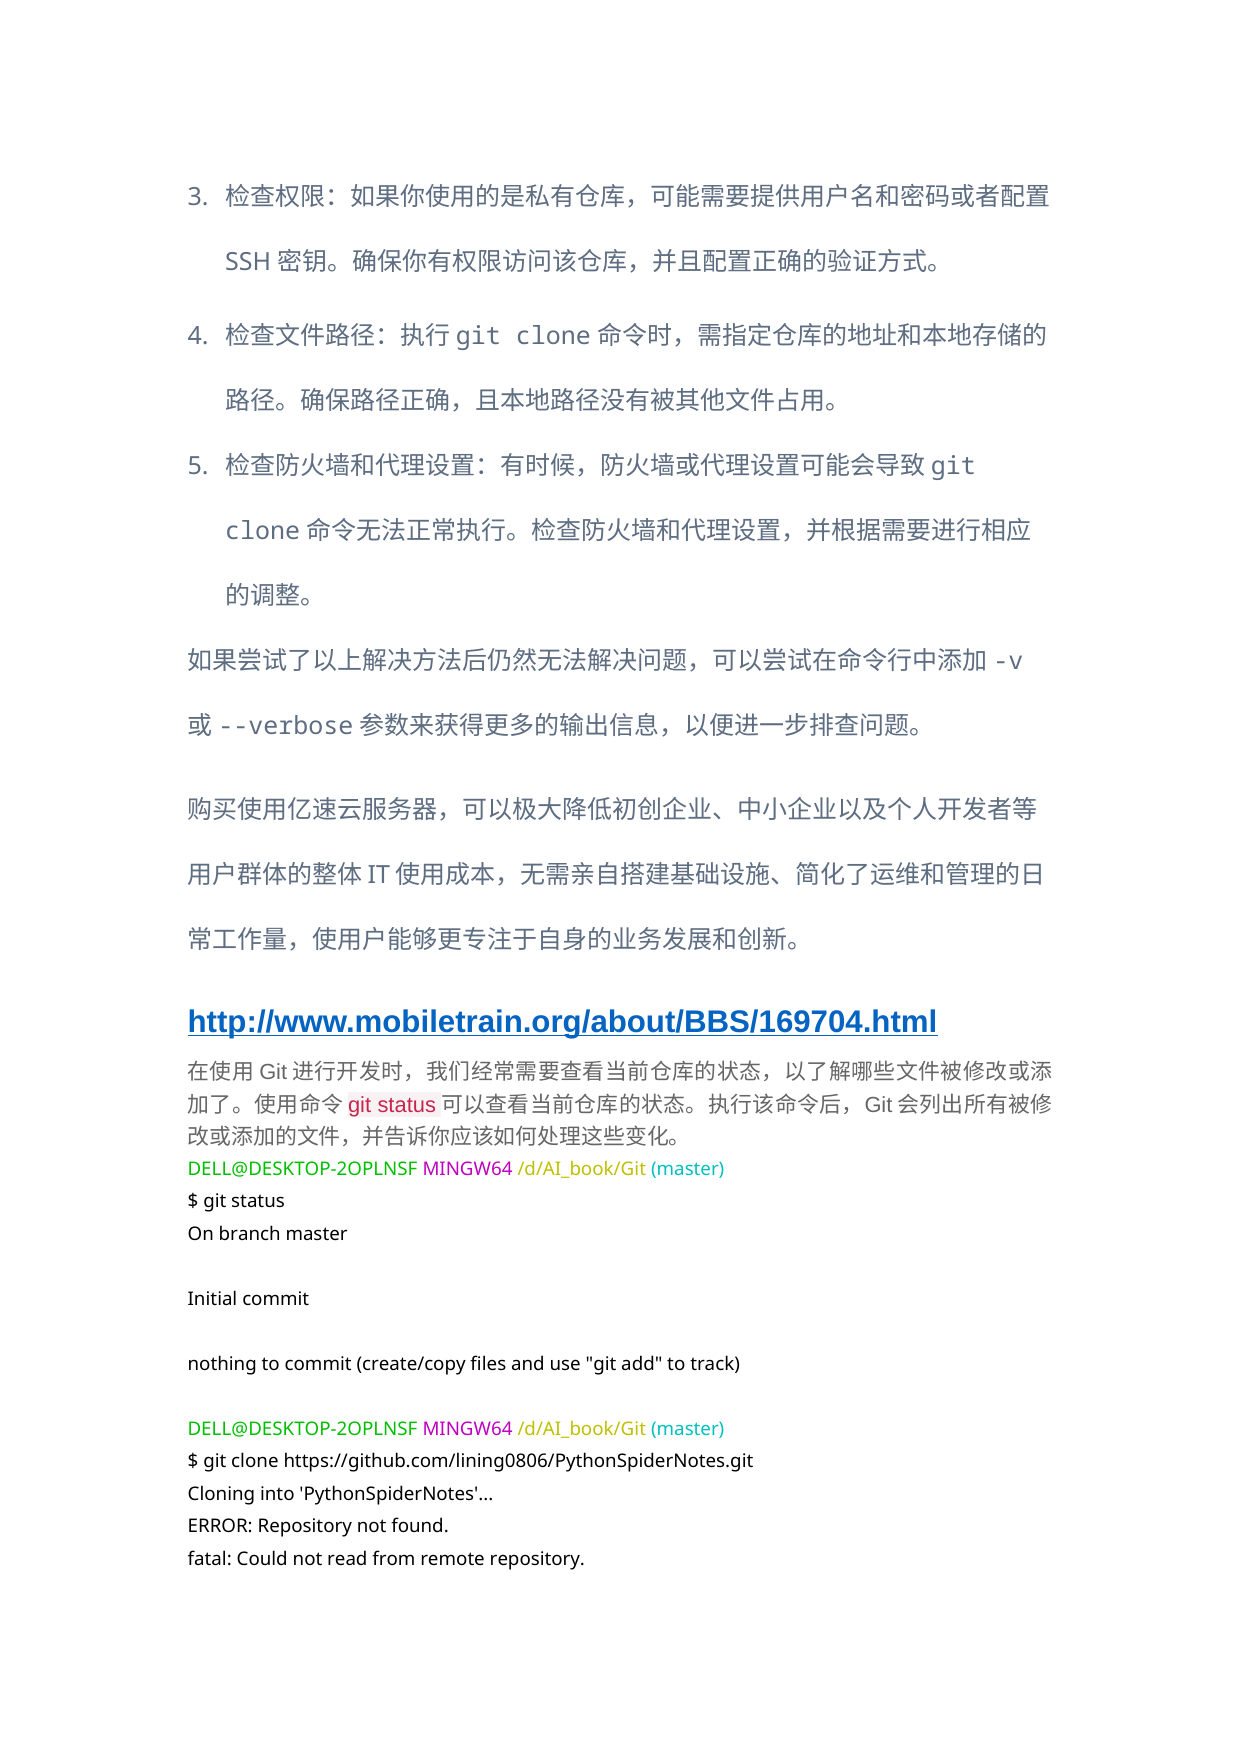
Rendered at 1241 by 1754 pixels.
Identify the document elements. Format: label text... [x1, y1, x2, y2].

text $ git status [187, 1184, 1053, 1216]
list 检查文件路径：执行 git clone 命令时，需指定仓库的地址和本地存储的路径。确保路径正确，且本地路径没有被其他文件占用。 [187, 301, 1053, 431]
text fatal: Could not read from remote repository. [187, 1541, 1053, 1574]
text 如果尝试了以上解决方法后仍然无法解决问题，可以尝试在命令行中添加 -v 或 --verbose 参数来获得更多的输出信息，以便进一步排查问题。 [187, 626, 1053, 756]
text DELL@DESKTOP-2OPLNSF MINGW64 /d/AI_book/Git (master) [187, 1411, 1053, 1444]
text DELL@DESKTOP-2OPLNSF MINGW64 /d/AI_book/Git (master) [187, 1151, 1053, 1184]
text 在使用Git进行开发时，我们经常需要查看当前仓库的状态，以了解哪些文件被修改或添加了。使用命令git status可以查看当前仓库的状态。执行该命令后，Git会列出所有被修改或添加的文件，并告诉你应该如何处理这些变化。 [187, 1054, 1053, 1151]
text Cloning into 'PythonSpiderNotes'... [187, 1476, 1053, 1509]
text http://www.mobiletrain.org/about/BBS/169704.html [187, 989, 1053, 1054]
text Initial commit [187, 1281, 1053, 1314]
text On branch master [187, 1216, 1053, 1249]
text 购买使用亿速云服务器，可以极大降低初创企业、中小企业以及个人开发者等用户群体的整体IT使用成本，无需亲自搭建基础设施、简化了运维和管理的日常工作量，使用户能够更专注于自身的业务发展和创新。 [187, 775, 1053, 970]
list 检查权限：如果你使用的是私有仓库，可能需要提供用户名和密码或者配置 SSH 密钥。确保你有权限访问该仓库，并且配置正确的验证方式。 [187, 162, 1053, 292]
text $ git clone https://github.com/lining0806/PythonSpiderNotes.git [187, 1444, 1053, 1476]
text nothing to commit (create/copy files and use "git add" to track) [187, 1346, 1053, 1379]
list 检查防火墙和代理设置：有时候，防火墙或代理设置可能会导致 git clone 命令无法正常执行。检查防火墙和代理设置，并根据需要进行相应的调整。 [187, 431, 1053, 626]
text ERROR: Repository not found. [187, 1509, 1053, 1541]
